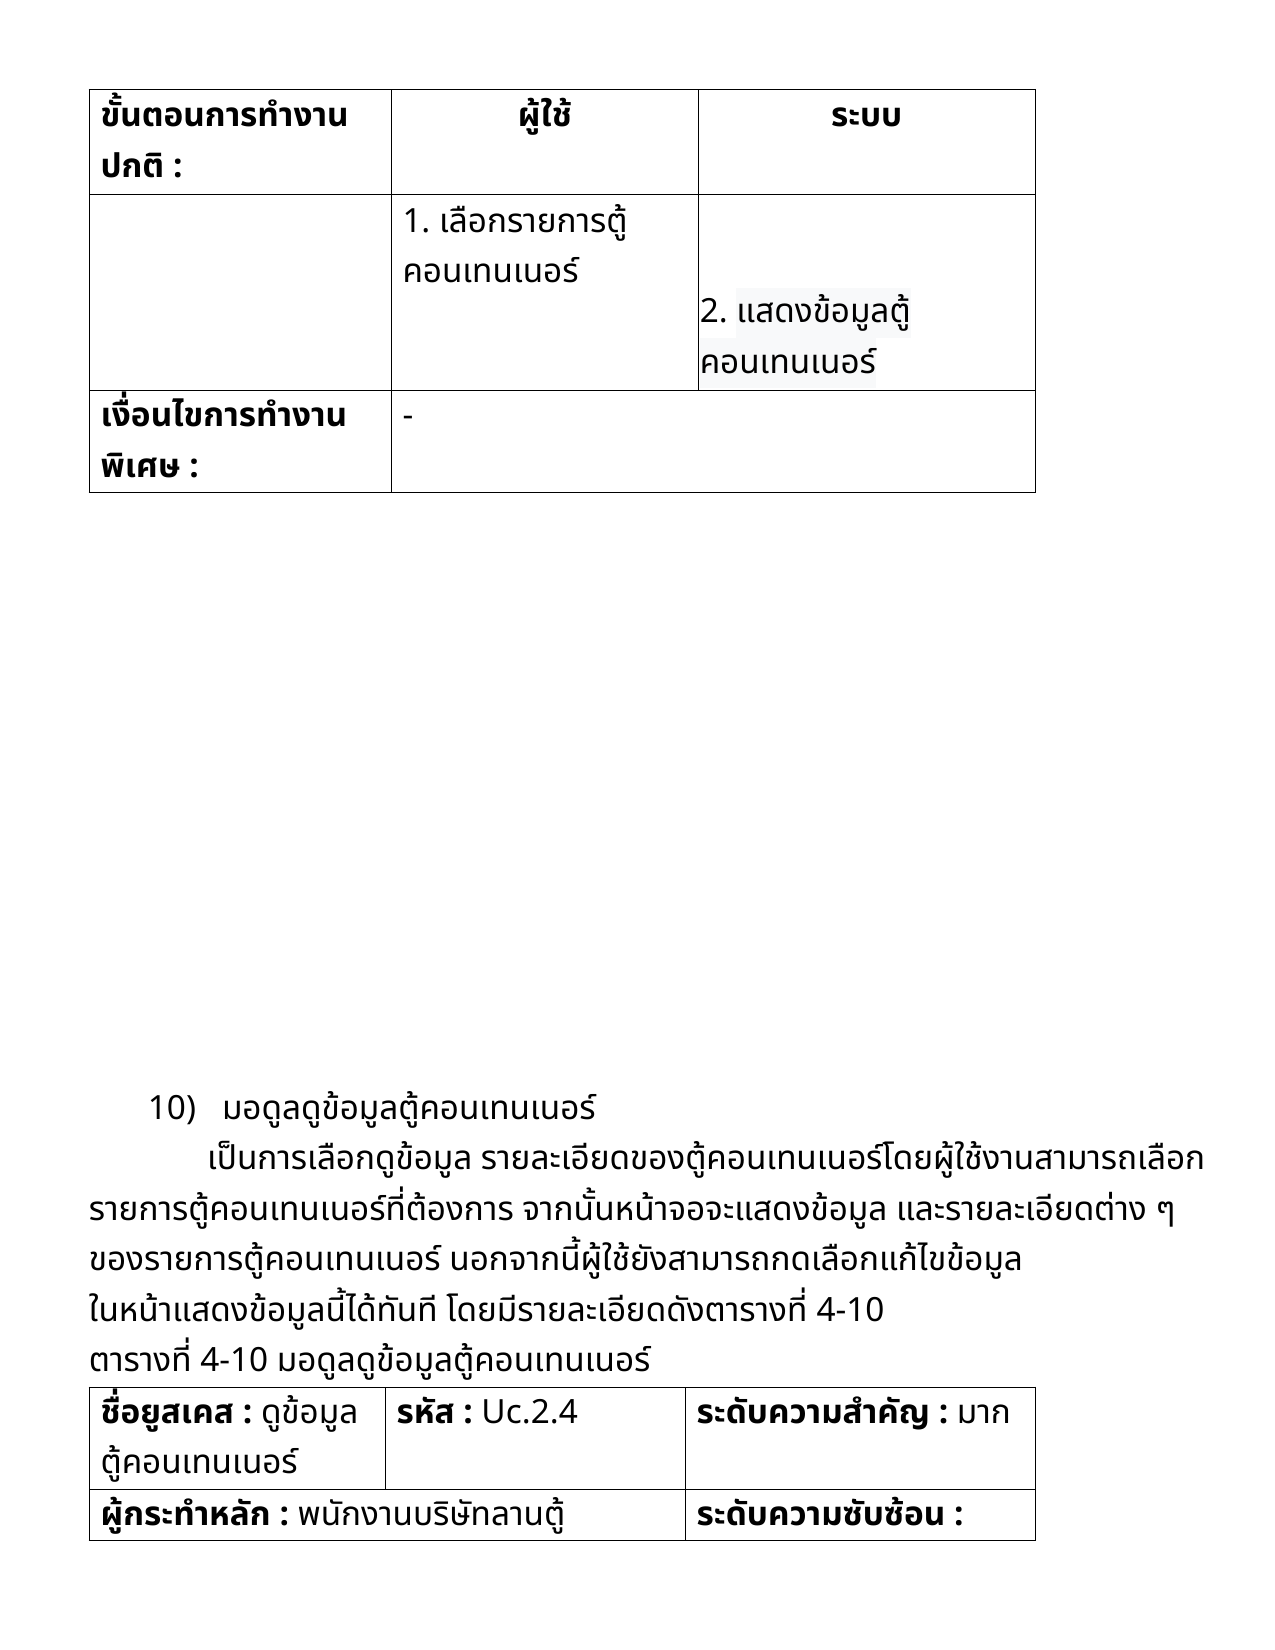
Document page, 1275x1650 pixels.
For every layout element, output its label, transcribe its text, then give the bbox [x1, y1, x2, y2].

table_cell - [392, 391, 1035, 492]
table_cell [90, 195, 391, 390]
table_header ชื่อยูสเคส : ดูข้อมูลตู้คอนเทนเนอร์ [90, 1388, 385, 1489]
text 10) มอดูลดูข้อมูลตู้คอนเทนเนอร์ [89, 1083, 1216, 1134]
table_cell 2. แสดงข้อมูลตู้คอนเทนเนอร์ [699, 195, 1035, 390]
table_cell ขั้นตอนการทํางานปกติ : [90, 90, 391, 194]
table_cell 1. เลือกรายการตู้คอนเทนเนอร์ [392, 195, 698, 390]
table_header รหัส : Uc.2.4 [386, 1388, 685, 1489]
text ตารางที่ 4-10 มอดูลดูข้อมูลตู้คอนเทนเนอร์ [89, 1336, 1216, 1387]
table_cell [686, 1490, 1035, 1540]
table_cell ระบบ [699, 90, 1035, 194]
table_cell เงื่อนไขการทํางานพิเศษ : [90, 391, 391, 492]
text เป็นการเลือกดูข้อมูล รายละเอียดของตู้คอนเทนเนอร์โดยผู้ใช้งานสามารถเลือกรายการตู้คอนเทนเนอร์ที่ต้องการ จากนั้นหน้าจอจะแสดงข้อมูล และรายละเอียดต่าง ๆ ของรายการตู้คอนเทนเนอร์ นอกจากนี้ผู้ใช้ยังสามารถกดเลือกแก้ไขข้อมูล ในหน้าแสดงข้อมูลนี้ได้ทันที โดยมีรายละเอียดดังตารางที่ 4-10 [89, 1134, 1216, 1336]
table_cell ผู้ใช้ [392, 90, 698, 194]
table_header ระดับความสำคัญ : มาก [686, 1388, 1035, 1489]
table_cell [90, 1490, 685, 1540]
